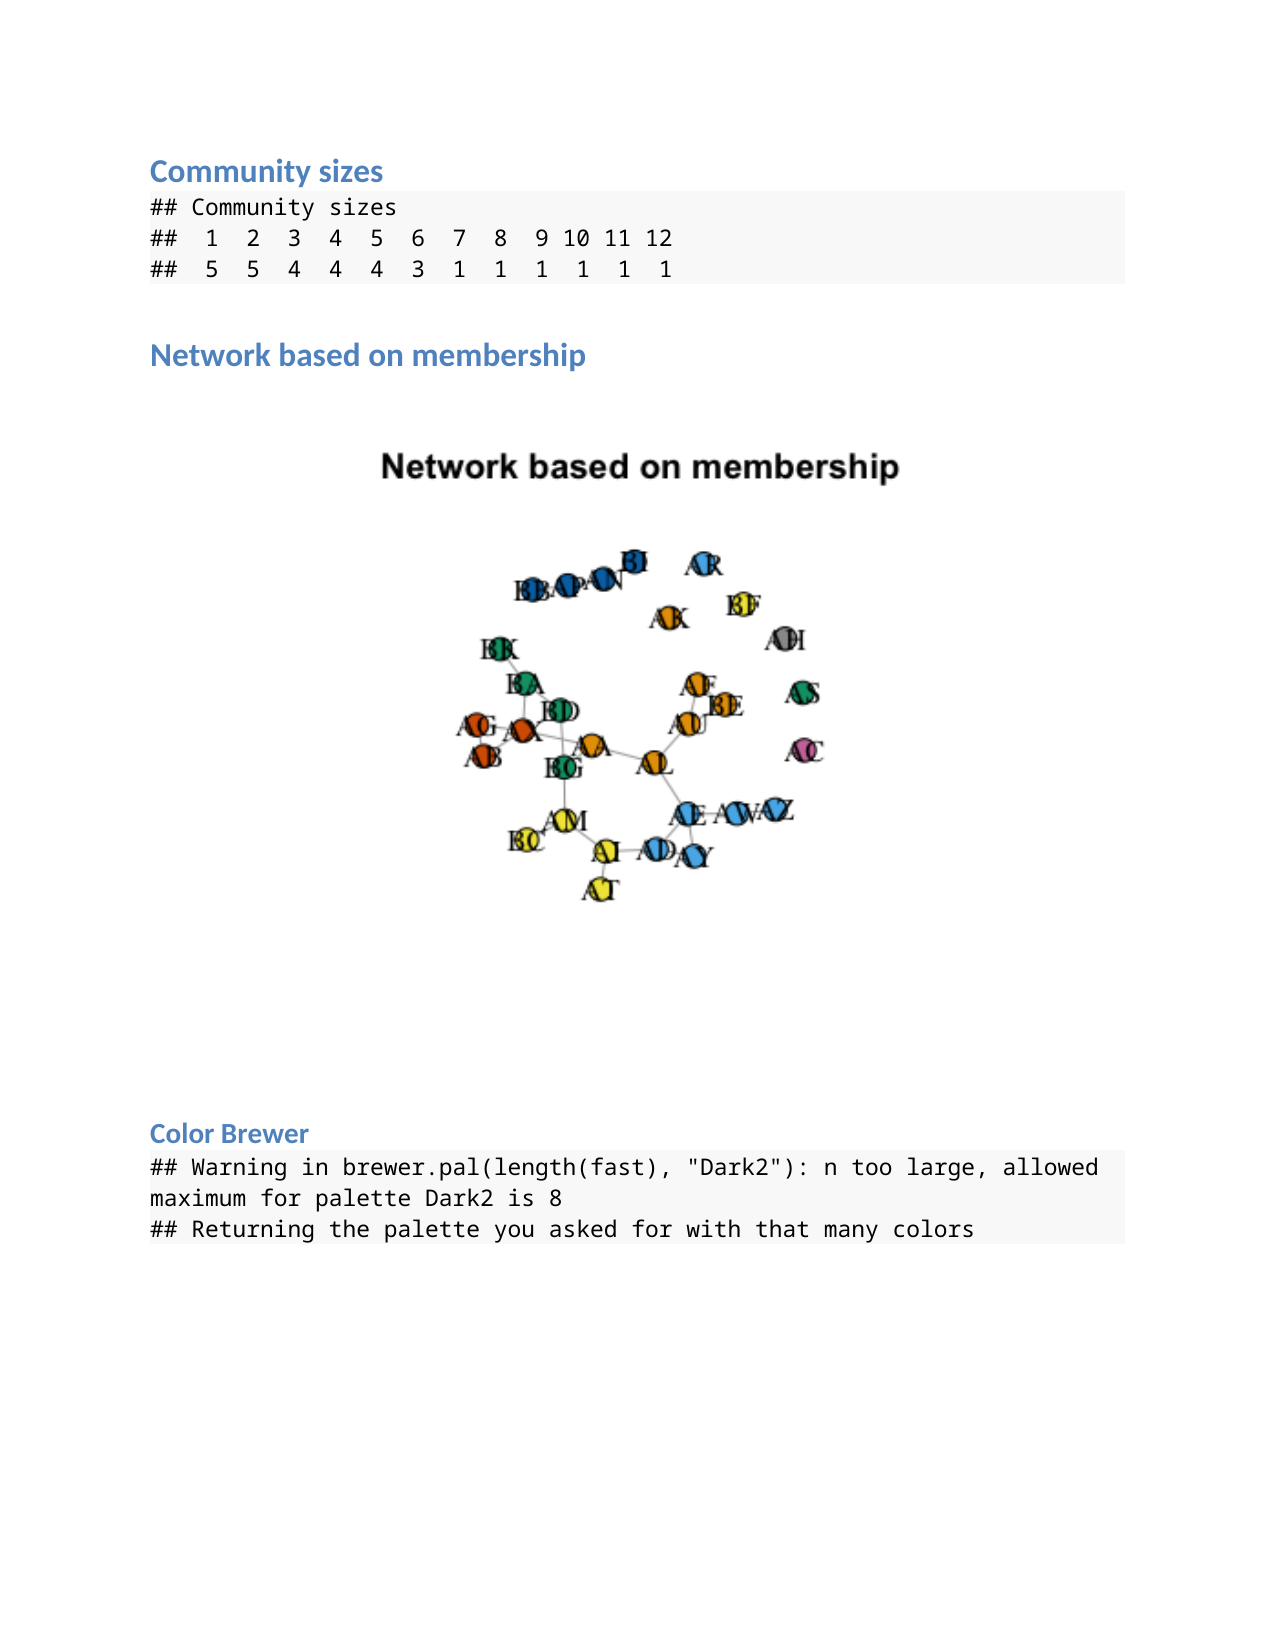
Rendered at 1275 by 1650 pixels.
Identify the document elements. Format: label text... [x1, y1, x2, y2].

subtitle Community sizes [150, 150, 1125, 191]
picture [168, 393, 1044, 1094]
subtitle Network based on membership [150, 334, 1125, 375]
text ## Warning in brewer.pal(length(fast), "Dark2"): n too large, allowed maximum for palette Dark2 is 8 ## Returning the palette you asked for with that many colors [150, 1150, 1125, 1244]
text ## Community sizes ## 1 2 3 4 5 6 7 8 9 10 11 12 ## 5 5 4 4 4 3 1 1 1 1 1 1 [150, 191, 1125, 284]
subtitle Color Brewer [150, 1115, 1125, 1150]
